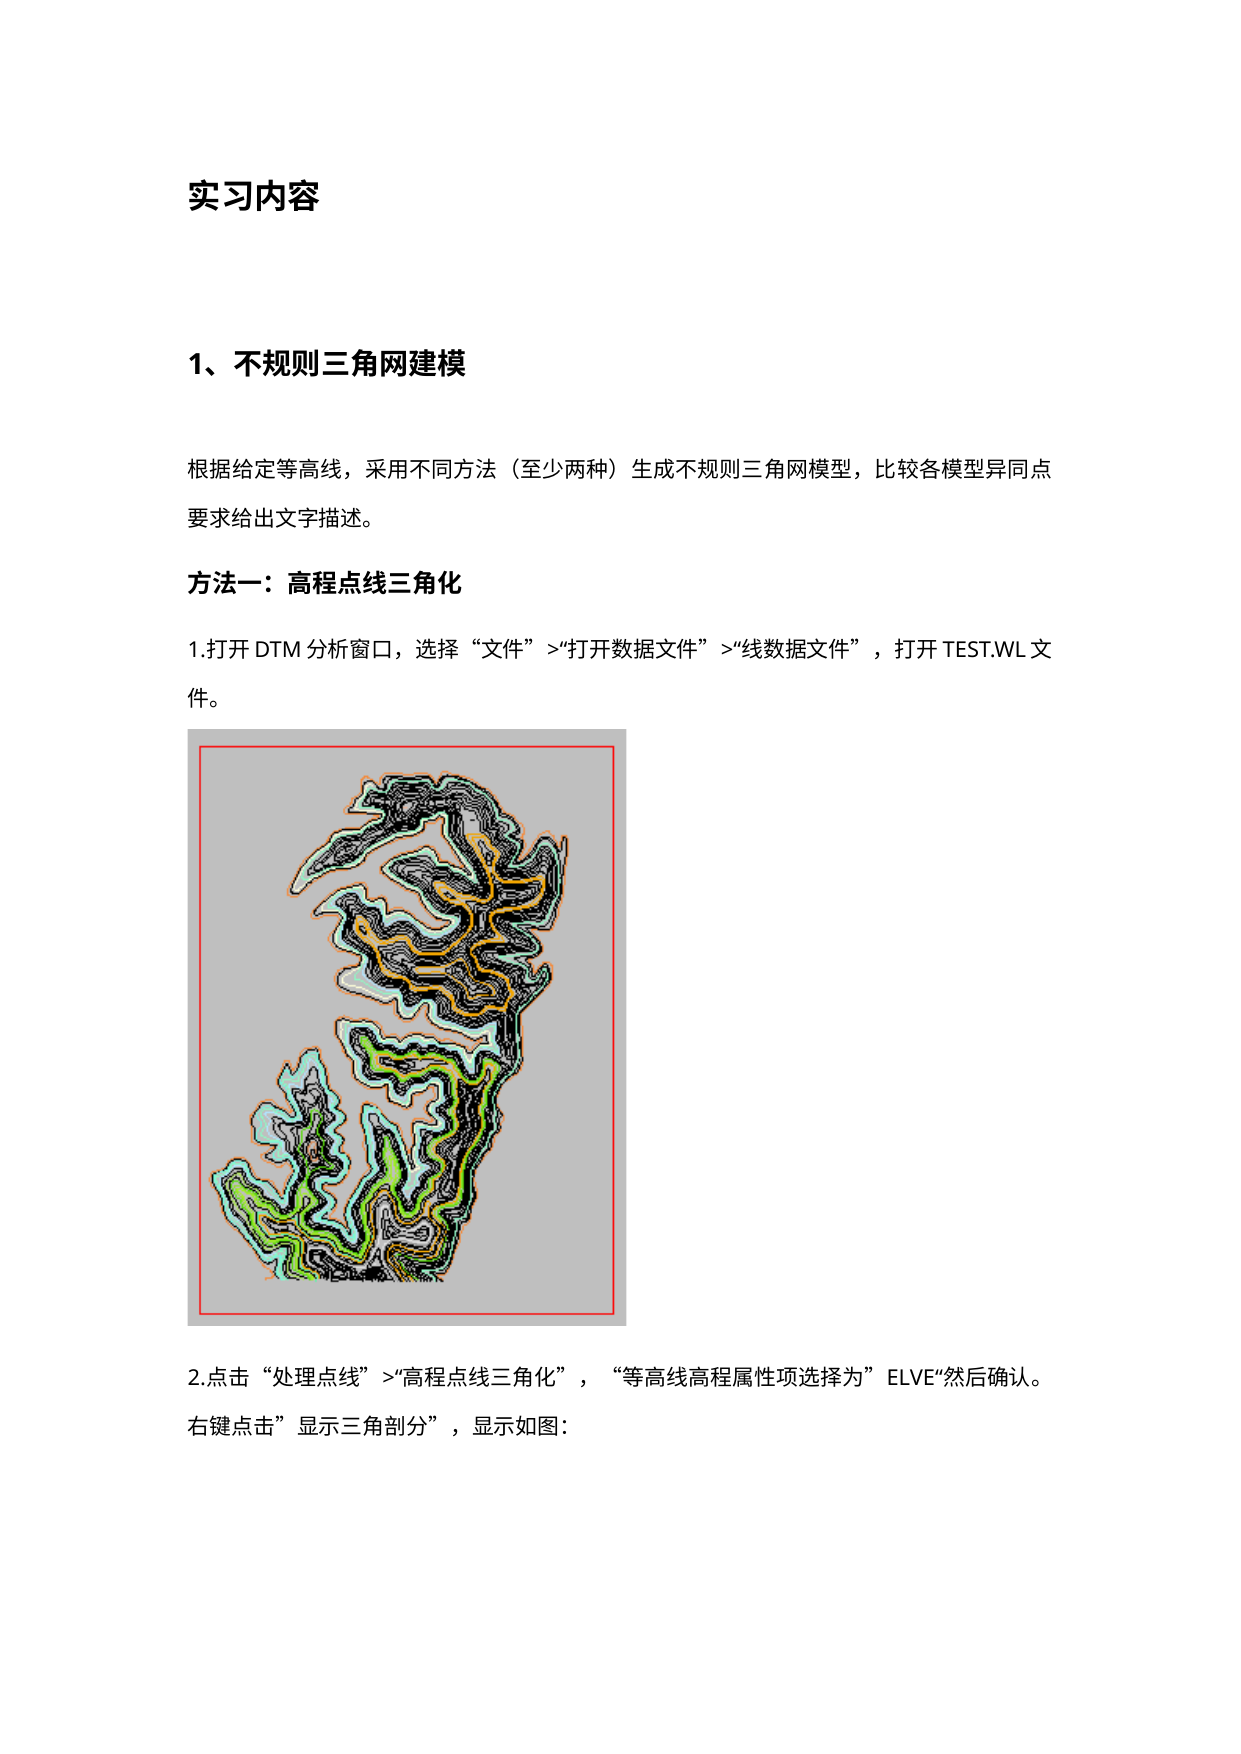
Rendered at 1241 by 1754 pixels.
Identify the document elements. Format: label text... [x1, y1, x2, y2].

text 方法一：高程点线三角化 [187, 549, 1053, 614]
picture [187, 729, 627, 1326]
text 1.打开DTM分析窗口，选择“文件”>“打开数据文件”>“线数据文件”，打开TEST.WL文件。 [187, 632, 1053, 713]
subtitle 1、不规则三角网建模 [187, 329, 1053, 394]
subtitle 实习内容 [187, 162, 1053, 227]
text 2.点击“处理点线”>“高程点线三角化”，“等高线高程属性项选择为”ELVE“然后确认。右键点击”显示三角剖分”，显示如图： [187, 1360, 1053, 1441]
text 根据给定等高线，采用不同方法（至少两种）生成不规则三角网模型，比较各模型异同点，要求给出文字描述。 [187, 452, 1053, 533]
